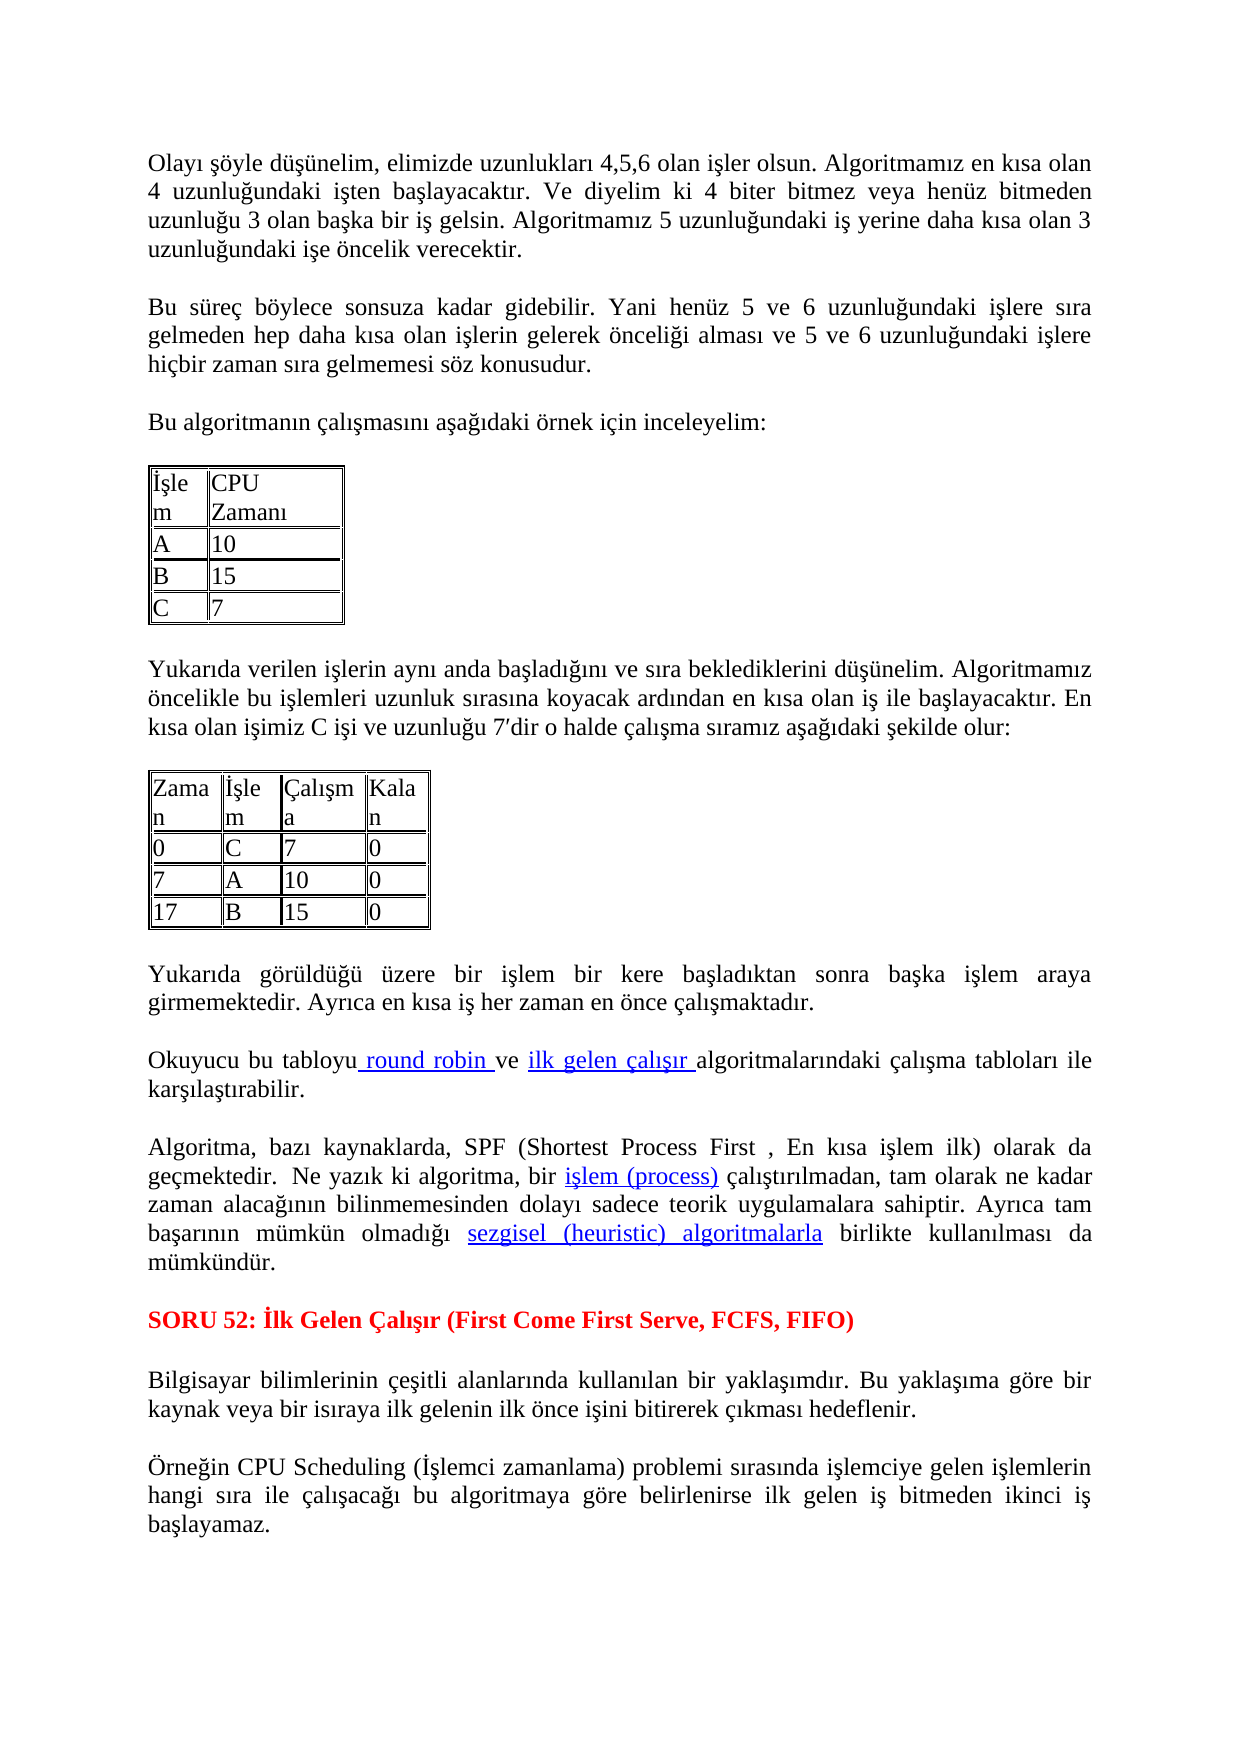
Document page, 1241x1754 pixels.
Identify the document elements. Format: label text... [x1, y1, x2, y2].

subtitle SORU 52: İlk Gelen Çalışır (First Come First Serve, FCFS, FIFO) [148, 1305, 1093, 1334]
text Yukarıda görüldüğü üzere bir işlem bir kere başladıktan sonra başka işlem araya girmemektedir. Ayrıca en kısa iş her zaman en önce çalışmaktadır. [148, 959, 1093, 1016]
table_header Çalışma [281, 773, 366, 830]
table_header Zaman [152, 773, 222, 830]
table_cell 10 [209, 526, 343, 558]
table_header İşlem [152, 469, 208, 526]
table_cell 15 [210, 558, 343, 590]
text Bu algoritmanın çalışmasını aşağıdaki örnek için inceleyelim: [148, 407, 1093, 436]
table_header Kalan [366, 773, 428, 830]
table_cell 17 [152, 894, 222, 926]
text Bilgisayar bilimlerinin çeşitli alanlarında kullanılan bir yaklaşımdır. Bu yaklaşıma göre bir kaynak veya bir isıraya ilk gelenin ilk önce işini bitirerek çıkması hedeflenir. [148, 1365, 1093, 1423]
table_cell A [150, 526, 208, 558]
table_cell 0 [368, 830, 428, 862]
table_cell 10 [283, 866, 365, 894]
table_header CPU Zamanı [209, 469, 342, 526]
table_cell 7 [283, 834, 365, 862]
table_cell B [150, 558, 207, 590]
table_cell C [224, 834, 280, 862]
table_cell C [150, 590, 208, 622]
text Örneğin CPU Scheduling (İşlemci zamanlama) problemi sırasında işlemciye gelen işlemlerin hangi sıra ile çalışacağı bu algoritmaya göre belirlenirse ilk gelen iş bitmeden ikinci iş başlayamaz. [148, 1452, 1093, 1538]
table_cell A [224, 866, 280, 894]
table_cell 15 [281, 898, 366, 926]
table_cell B [223, 898, 281, 926]
table_cell 7 [152, 862, 221, 894]
text Olayı şöyle düşünelim, elimizde uzunlukları 4,5,6 olan işler olsun. Algoritmamız en kısa olan 4 uzunluğundaki işten başlayacaktır. Ve diyelim ki 4 biter bitmez veya henüz bitmeden uzunluğu 3 olan başka bir iş gelsin. Algoritmamız 5 uzunluğundaki iş yerine daha kısa olan 3 uzunluğundaki işe öncelik verecektir. [148, 148, 1093, 263]
table_header İşlem [223, 773, 281, 830]
table_cell 0 [366, 894, 428, 926]
text Yukarıda verilen işlerin aynı anda başladığını ve sıra beklediklerini düşünelim. Algoritmamız öncelikle bu işlemleri uzunluk sırasına koyacak ardından en kısa olan iş ile başlayacaktır. En kısa olan işimiz C işi ve uzunluğu 7′dir o halde çalışma sıramız aşağıdaki şekilde olur: [148, 654, 1093, 740]
text Algoritma, bazı kaynaklarda, SPF (Shortest Process First , En kısa işlem ilk) olarak da geçmektedir. Ne yazık ki algoritma, bir işlem (process) çalıştırılmadan, tam olarak ne kadar zaman alacağının bilinmemesinden dolayı sadece teorik uygulamalara sahiptir. Ayrıca tam başarının mümkün olmadığı sezgisel (heuristic) algoritmalarla birlikte kullanılması da mümkündür. [148, 1132, 1093, 1276]
text Okuyucu bu tabloyu round robin ve ilk gelen çalışır algoritmalarındaki çalışma tabloları ile karşılaştırabilir. [148, 1045, 1093, 1103]
table_cell 7 [209, 590, 343, 622]
table_cell 0 [368, 862, 428, 894]
table_cell 0 [152, 830, 221, 862]
